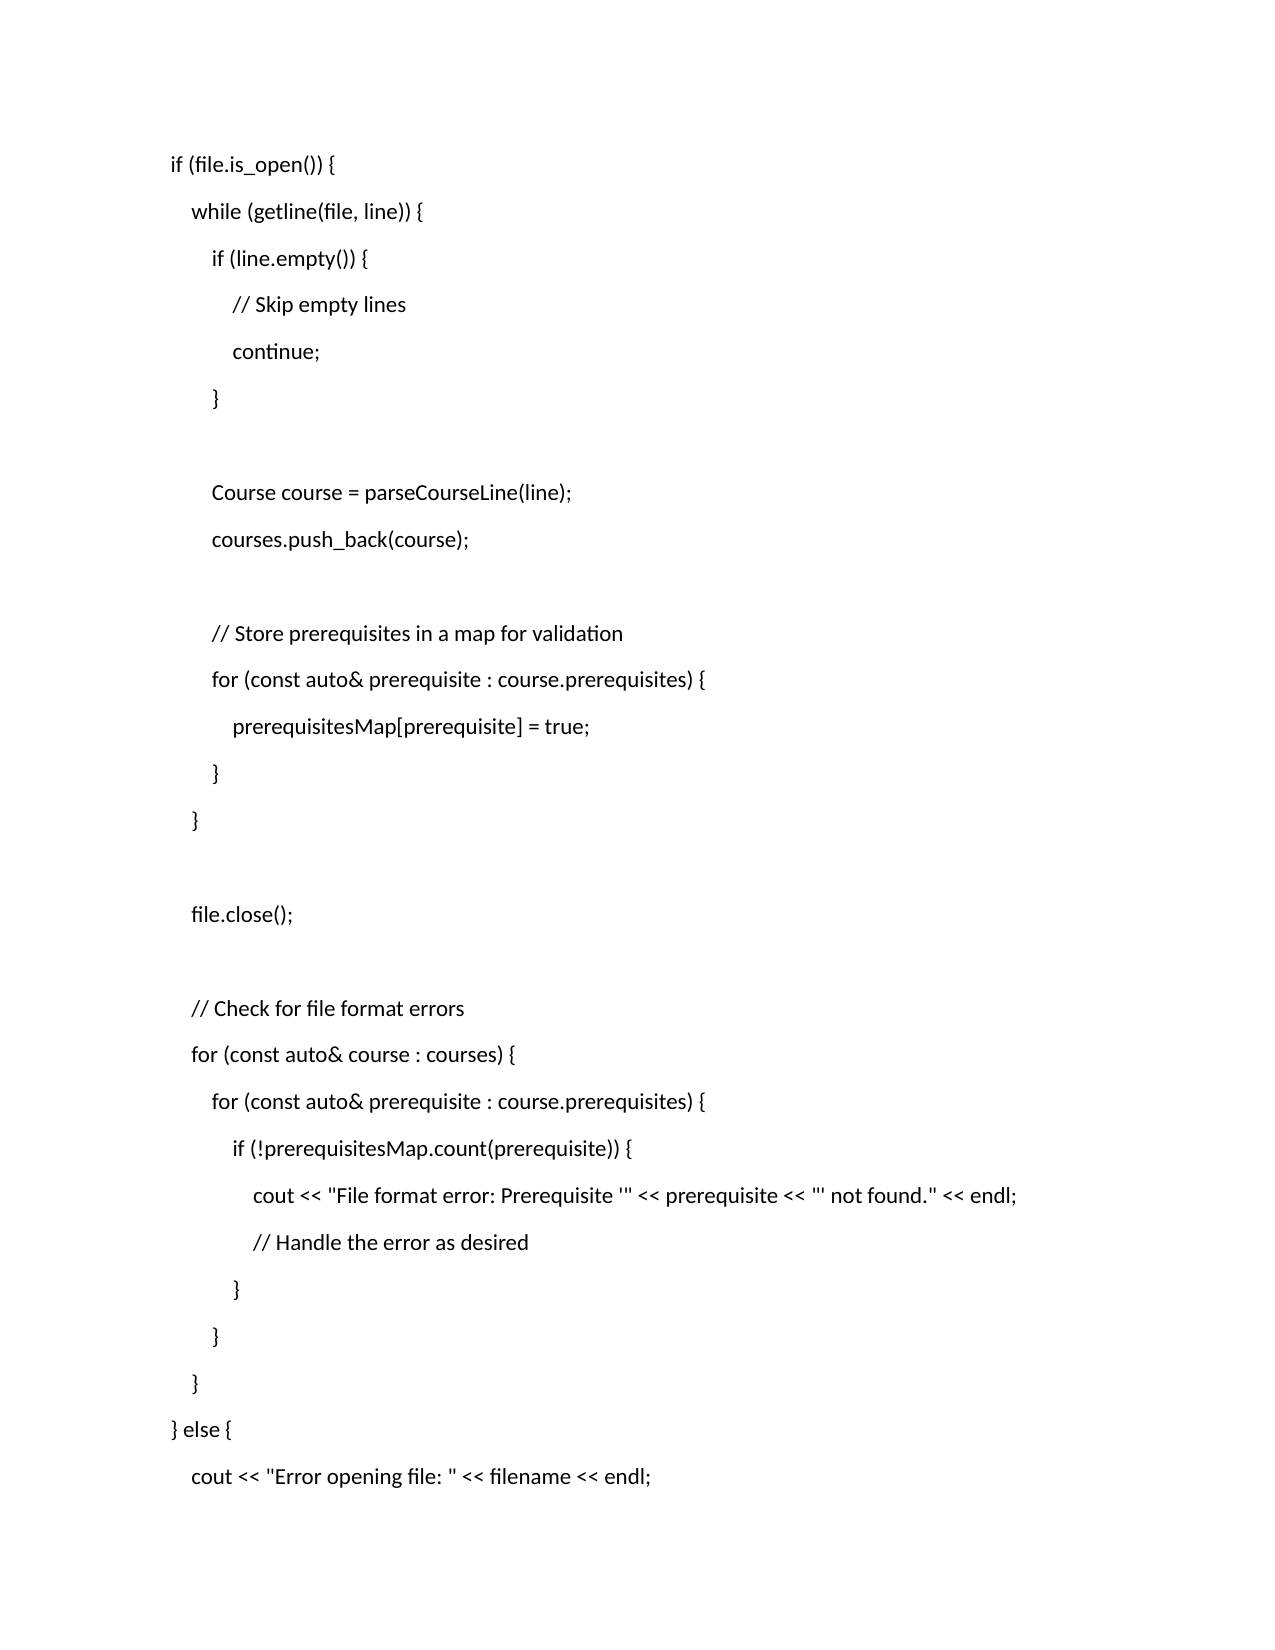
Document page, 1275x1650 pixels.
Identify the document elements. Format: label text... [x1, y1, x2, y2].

text } [150, 1369, 1125, 1397]
text } [150, 1275, 1125, 1303]
text } [150, 1322, 1125, 1350]
text continue; [150, 337, 1125, 366]
text // Store prerequisites in a map for validation [150, 619, 1125, 647]
text for (const auto& prerequisite : course.prerequisites) { [150, 666, 1125, 694]
text // Skip empty lines [150, 291, 1125, 319]
text if (!prerequisitesMap.count(prerequisite)) { [150, 1134, 1125, 1162]
text if (line.empty()) { [150, 244, 1125, 272]
text } [150, 759, 1125, 787]
text if (file.is_open()) { [150, 150, 1125, 178]
text cout << "File format error: Prerequisite '" << prerequisite << "' not found." << endl; [150, 1181, 1125, 1209]
text // Handle the error as desired [150, 1228, 1125, 1256]
text for (const auto& course : courses) { [150, 1041, 1125, 1069]
text } [150, 806, 1125, 834]
text cout << "Error opening file: " << filename << endl; [150, 1462, 1125, 1491]
text file.close(); [150, 900, 1125, 928]
text prerequisitesMap[prerequisite] = true; [150, 712, 1125, 741]
text } [150, 384, 1125, 412]
text Course course = parseCourseLine(line); [150, 478, 1125, 506]
text for (const auto& prerequisite : course.prerequisites) { [150, 1087, 1125, 1116]
text // Check for file format errors [150, 994, 1125, 1022]
text while (getline(file, line)) { [150, 197, 1125, 225]
text courses.push_back(course); [150, 525, 1125, 553]
text } else { [150, 1416, 1125, 1444]
